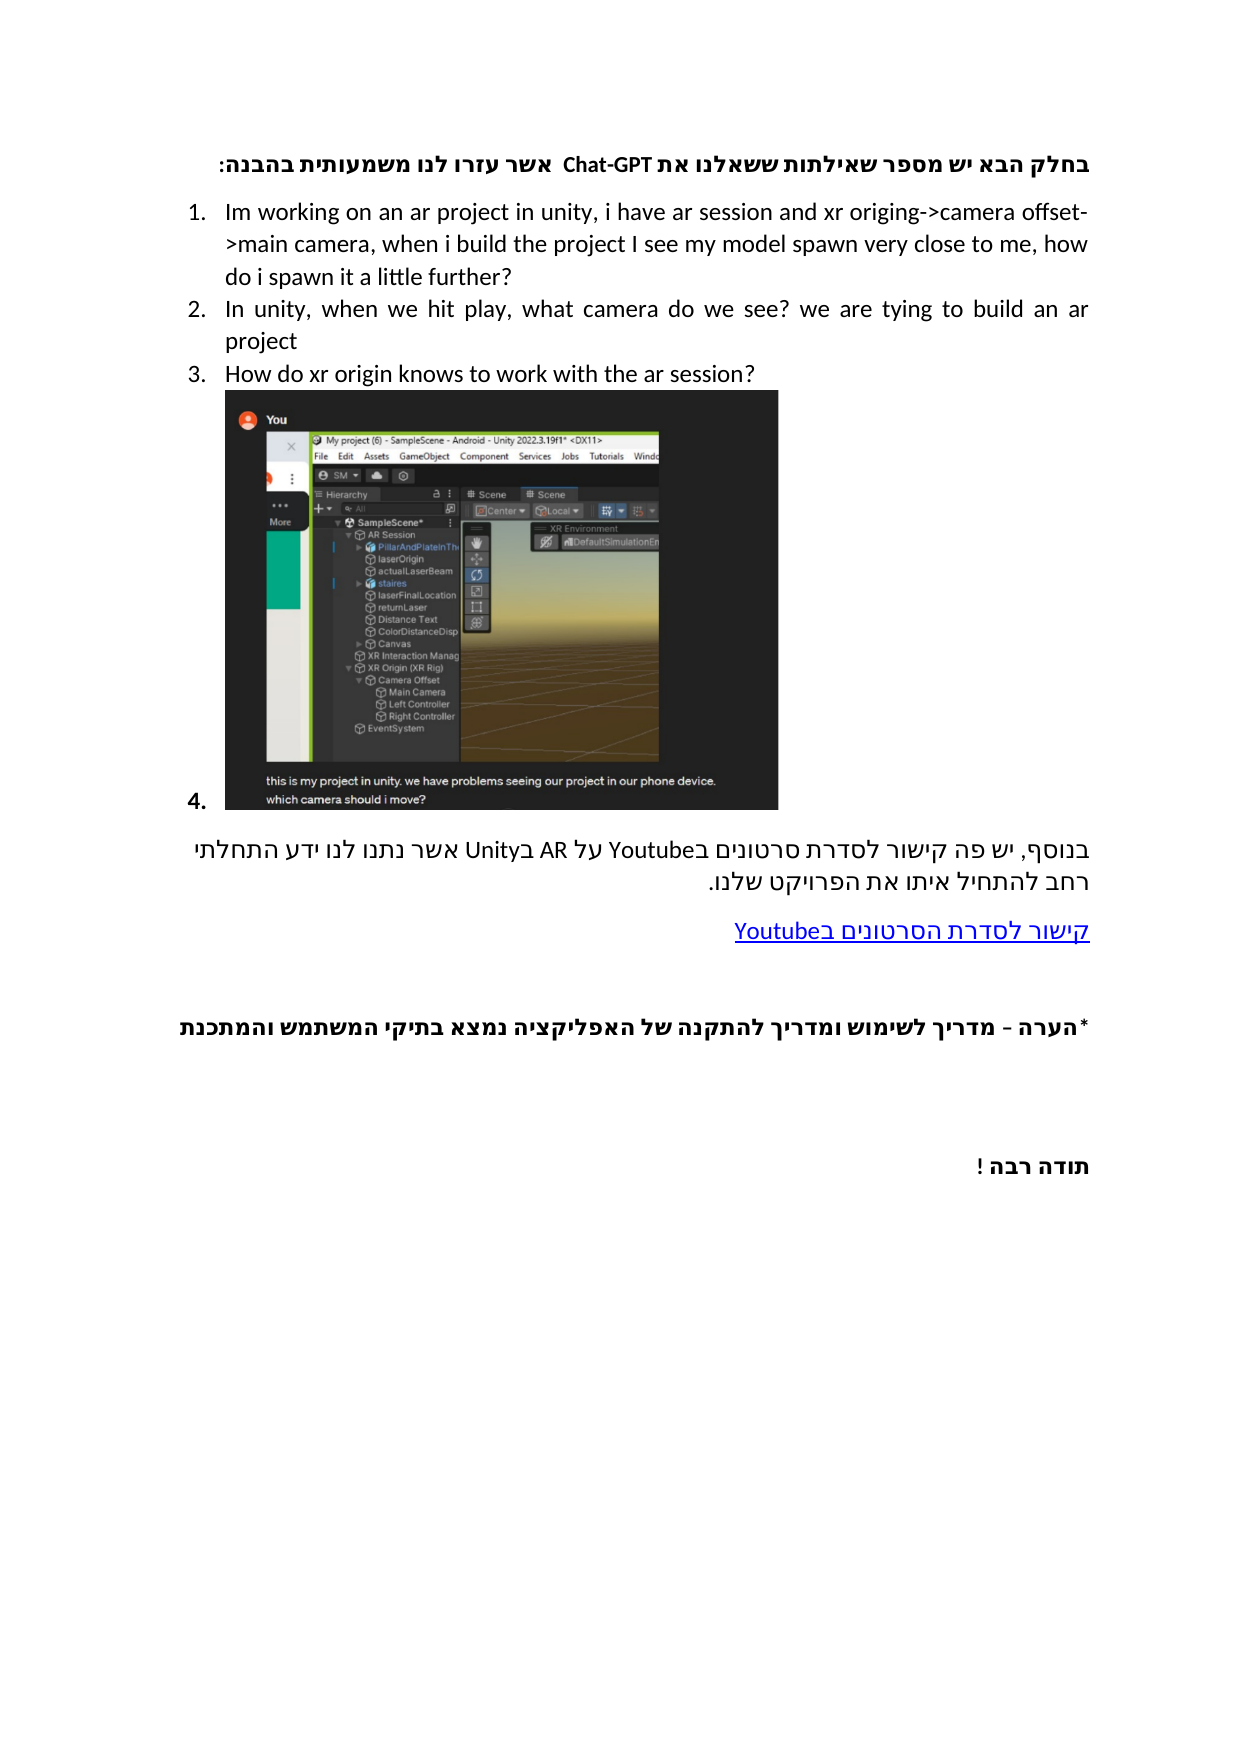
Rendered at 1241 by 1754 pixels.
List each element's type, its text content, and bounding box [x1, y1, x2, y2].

text בחלק הבא יש מספר שאילתות ששאלנו את Chat-GPT אשר עזרו לנו משמעותית בהבנה: [150, 150, 1090, 178]
text *הערה – מדריך לשימוש ומדריך להתקנה של האפליקציה נמצא בתיקי המשתמש והמתכנת [150, 1013, 1090, 1041]
list Im working on an ar project in unity, i have ar session and xr origing->camera offset->main camera, when i build the project I see my model spawn very close to me, how do i spawn it a little further? [187, 196, 1090, 291]
picture [225, 390, 779, 810]
list In unity, when we hit play, what camera do we see? we are tying to build an ar project [187, 293, 1090, 356]
list How do xr origin knows to work with the ar session? [187, 358, 1090, 388]
text קישור לסדרת הסרטונים בYoutube [150, 915, 1090, 946]
text תודה רבה ! [150, 1152, 1090, 1180]
text בנוסף, יש פה קישור לסדרת סרטונים בYoutube על AR בUnity אשר נתנו לנו ידע התחלתי רחב להתחיל איתו את הפרויקט שלנו. [150, 834, 1090, 897]
